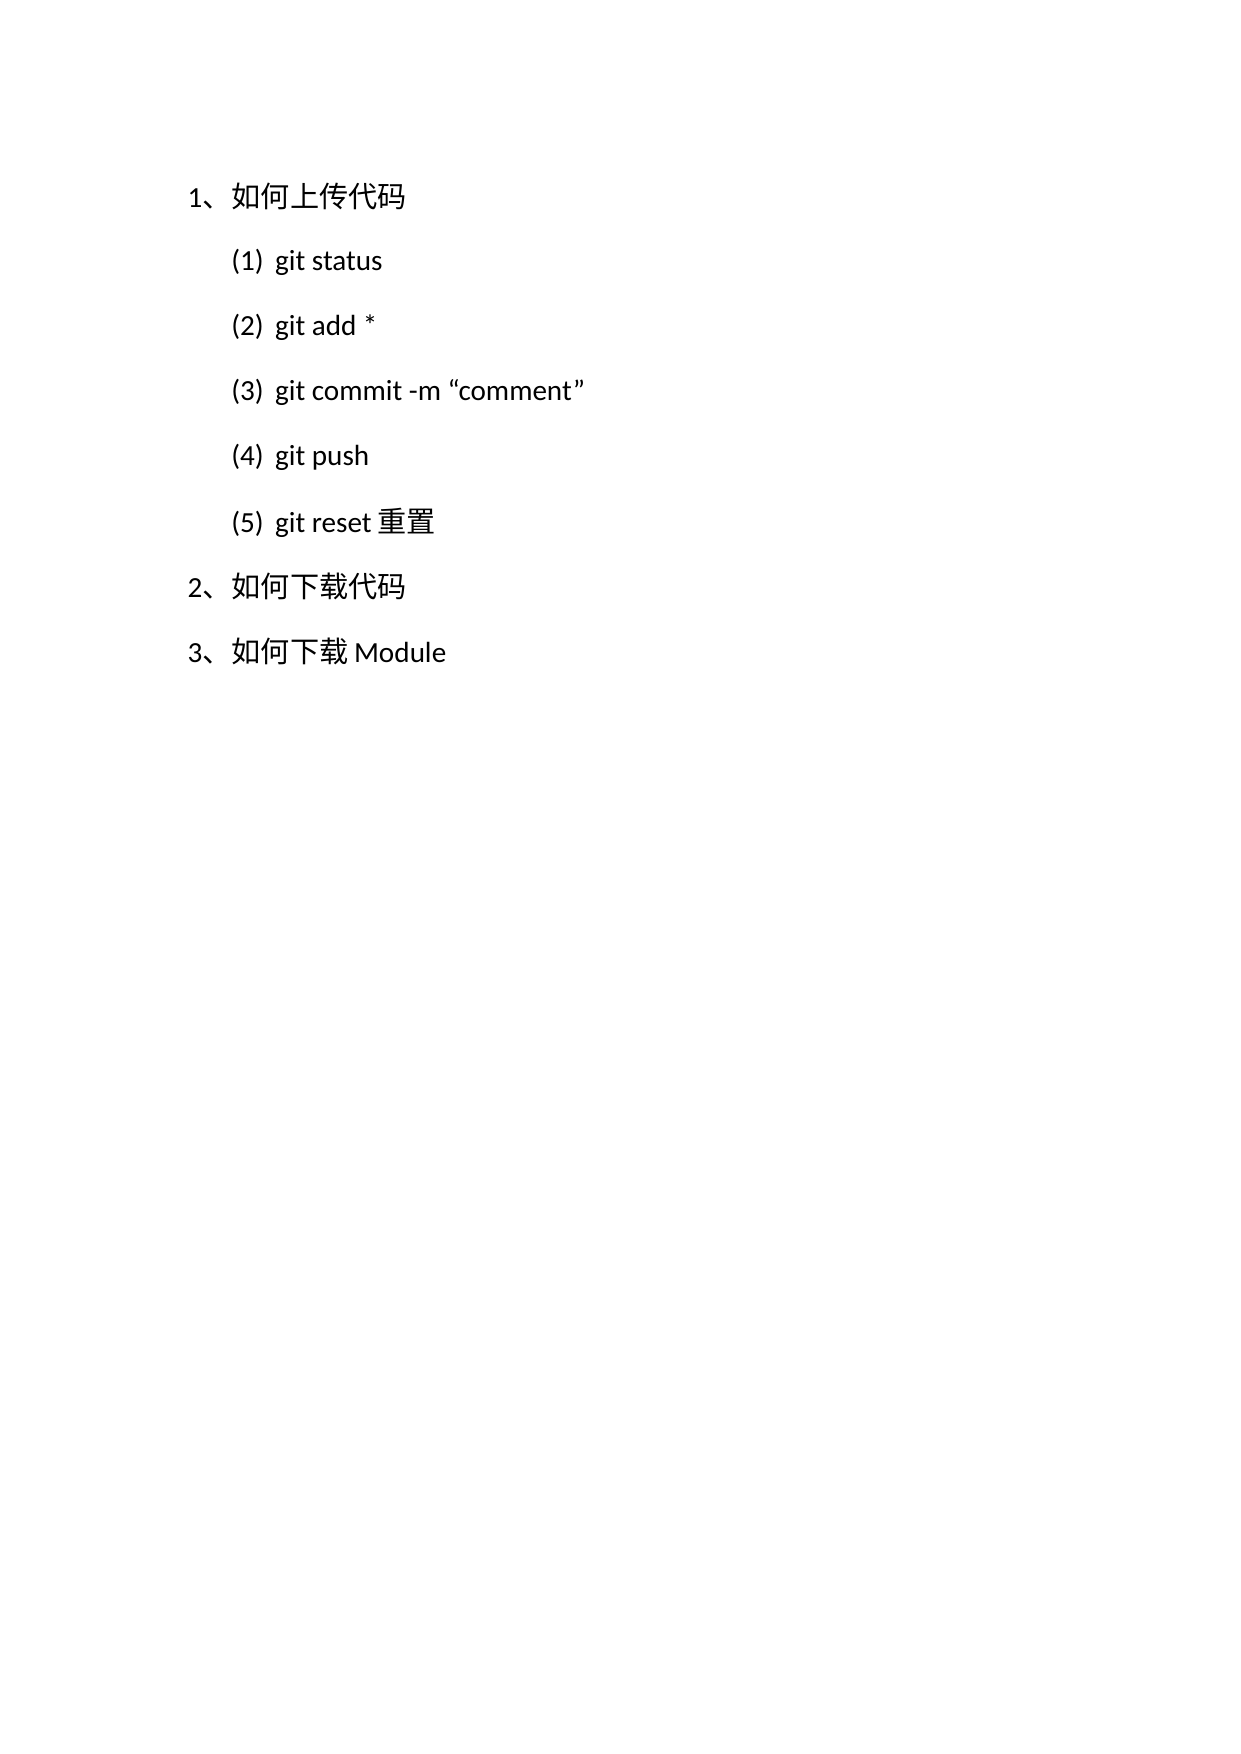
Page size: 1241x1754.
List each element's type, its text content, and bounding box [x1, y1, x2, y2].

list git commit -m “comment” [231, 357, 1053, 422]
list git status [231, 227, 1053, 292]
list git add * [231, 292, 1053, 357]
list git reset重置 [231, 487, 1053, 552]
list 如何下载Module [187, 617, 1053, 682]
list 如何上传代码 [187, 162, 1053, 227]
list git push [231, 422, 1053, 487]
list 如何下载代码 [187, 552, 1053, 617]
